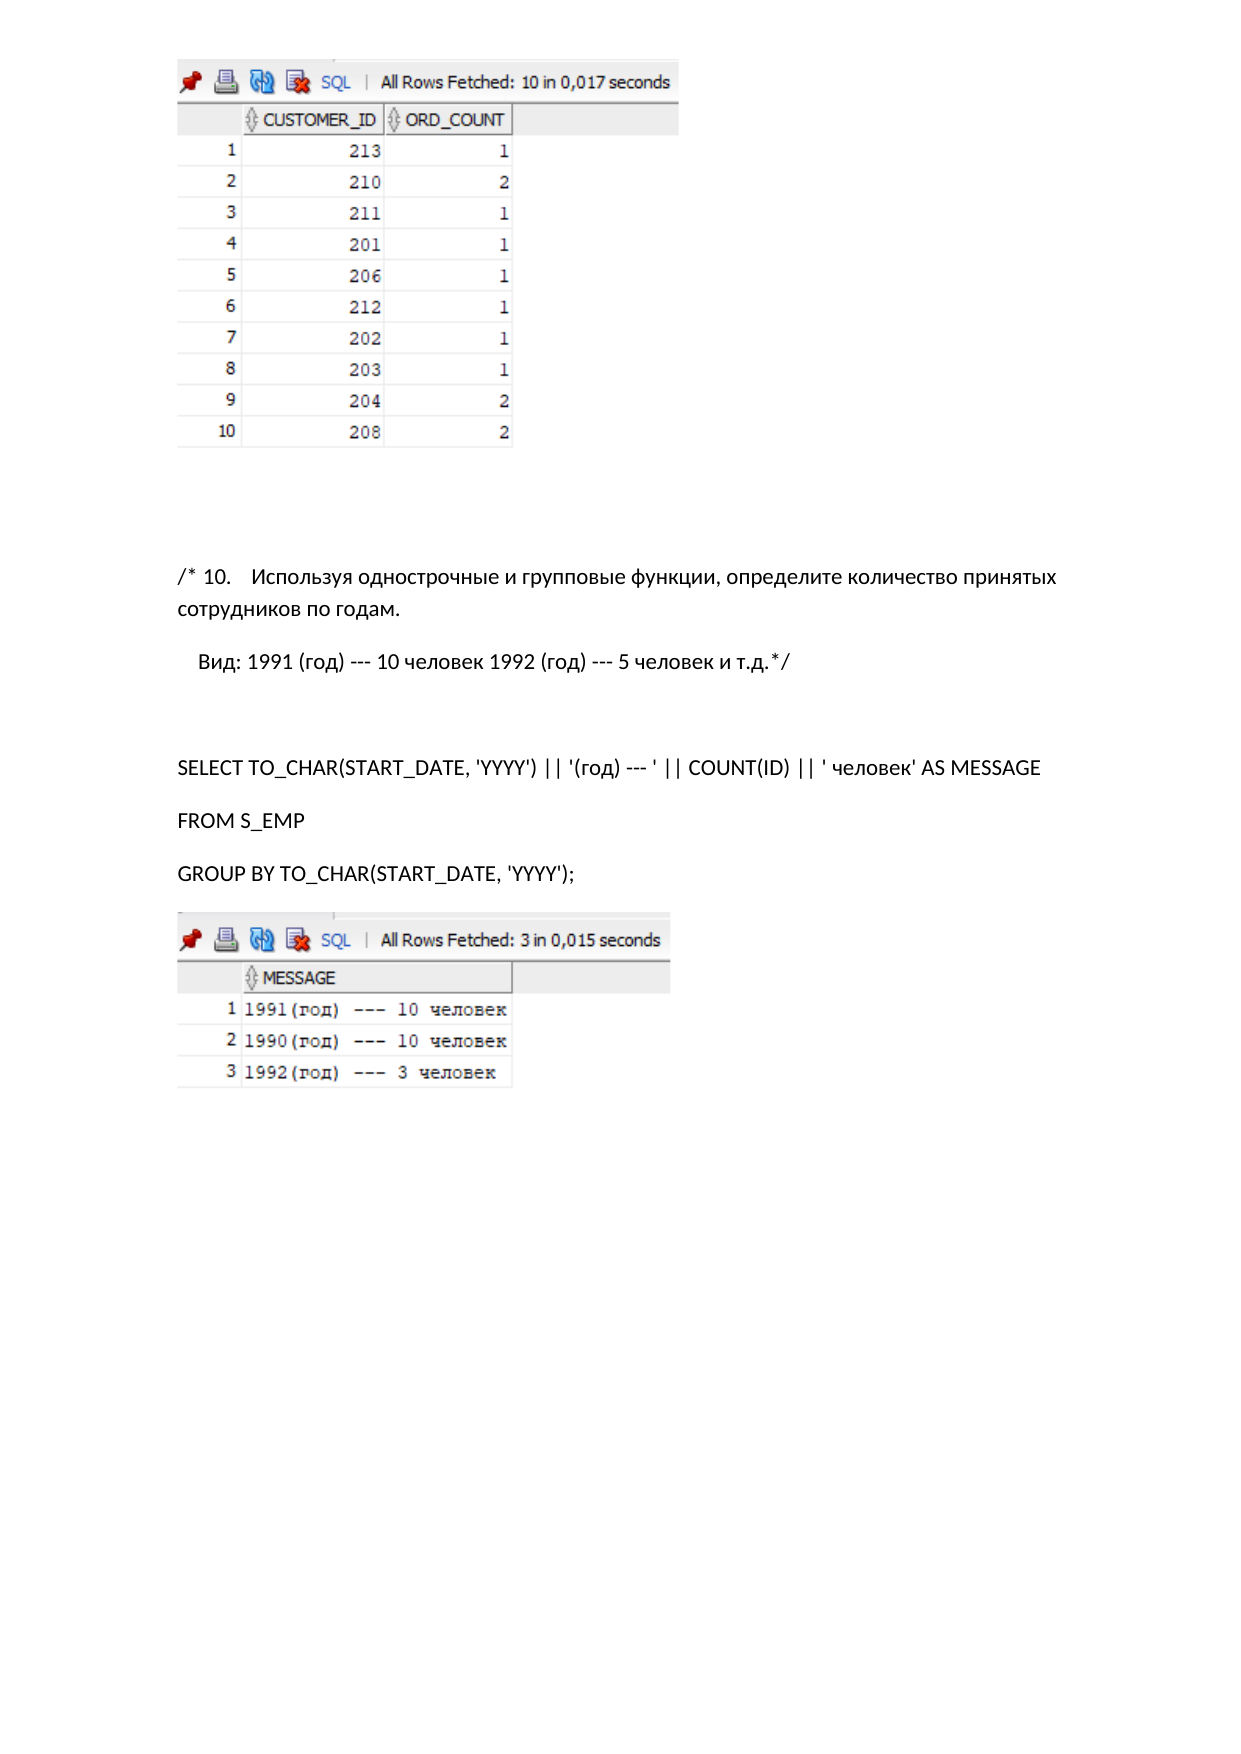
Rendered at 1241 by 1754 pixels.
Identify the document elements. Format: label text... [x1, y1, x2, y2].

text /* 10. Используя однострочные и групповые функции, определите количество принятых сотрудников по годам. [177, 562, 1152, 622]
picture [177, 59, 679, 484]
text GROUP BY TO_CHAR(START_DATE, 'YYYY'); [177, 859, 1152, 887]
text SELECT TO_CHAR(START_DATE, 'YYYY') || '(год) --- ' || COUNT(ID) || ' человек' AS MESSAGE [177, 753, 1152, 781]
picture [177, 912, 671, 1104]
text Вид: 1991 (год) --- 10 человек 1992 (год) --- 5 человек и т.д.*/ [177, 647, 1152, 675]
text FROM S_EMP [177, 806, 1152, 834]
